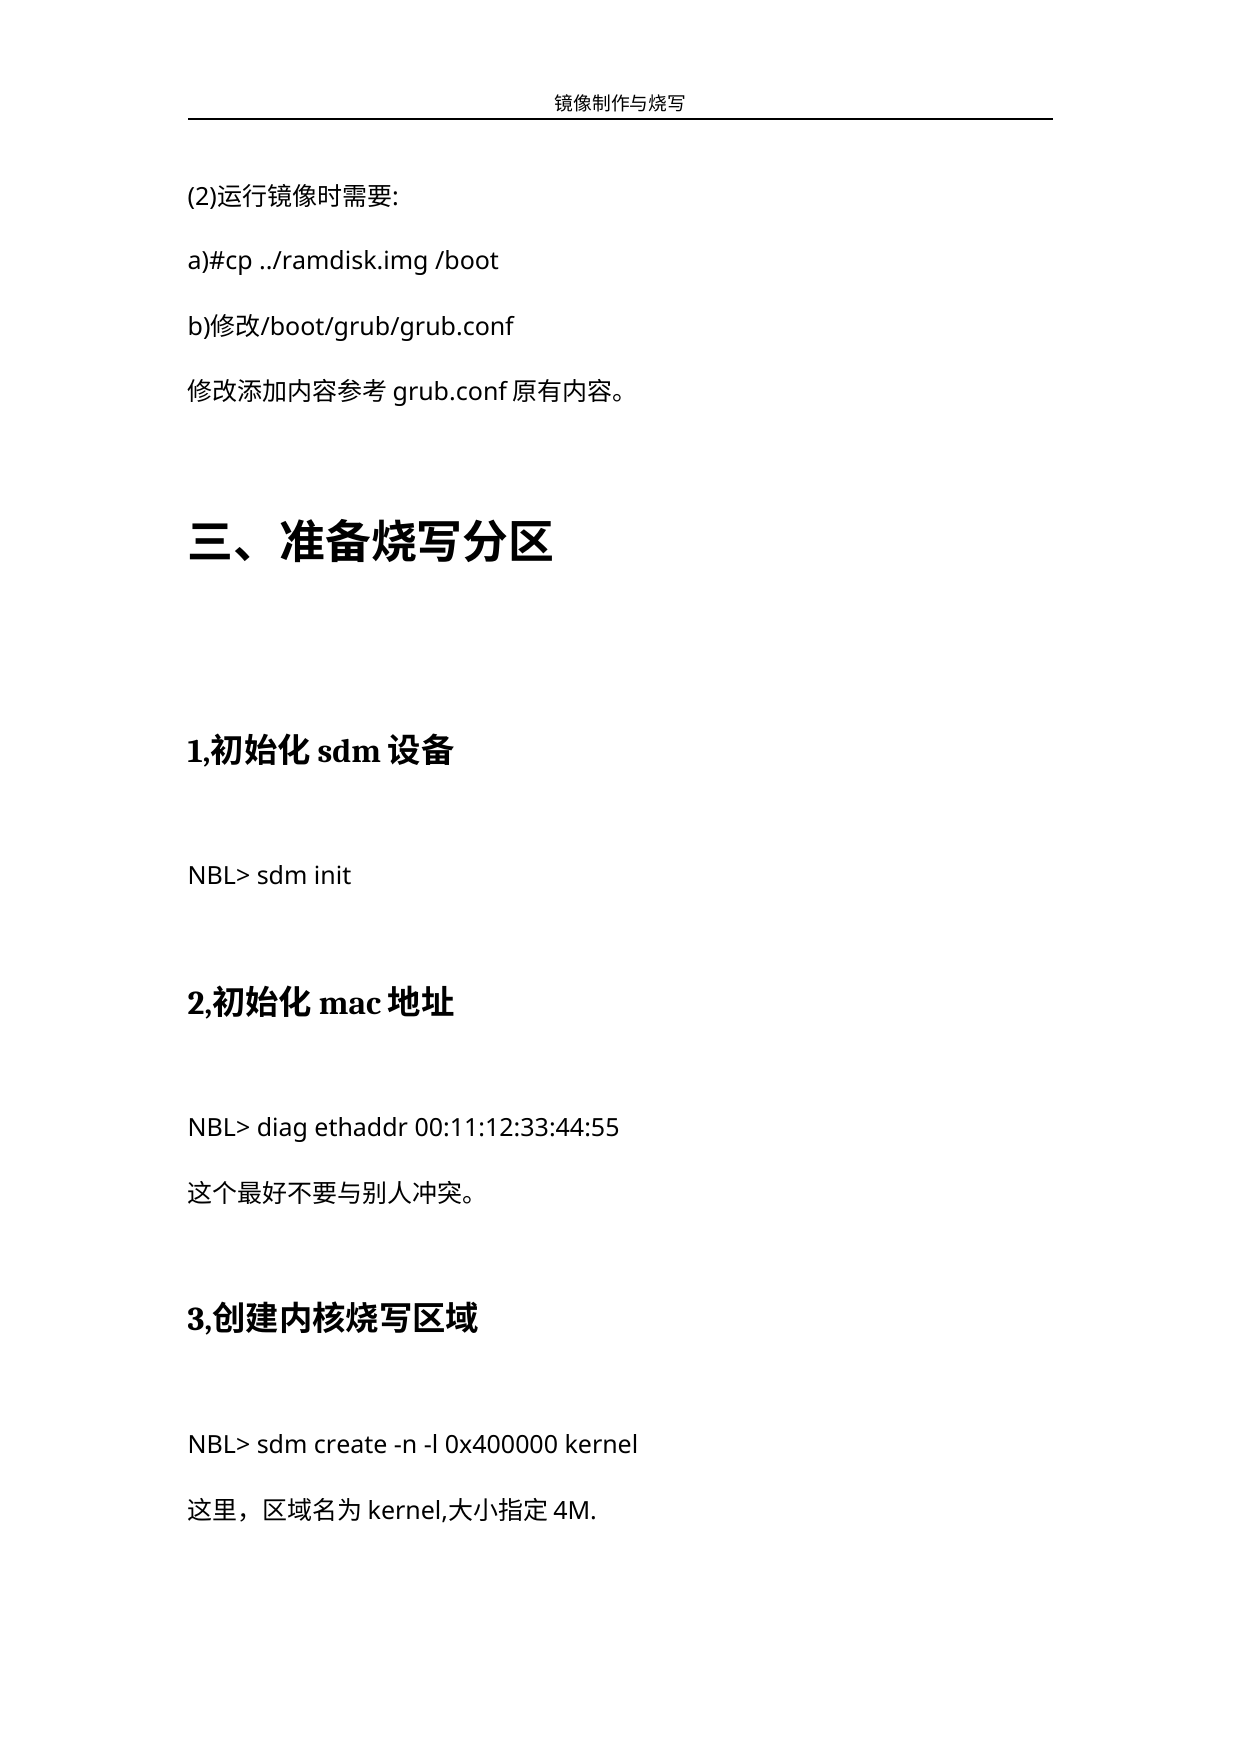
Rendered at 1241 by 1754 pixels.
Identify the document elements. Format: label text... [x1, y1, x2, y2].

subtitle 1,初始化sdm设备 [187, 715, 1053, 780]
text NBL> sdm init [187, 842, 1053, 907]
subtitle 3,创建内核烧写区域 [187, 1284, 1053, 1349]
text (2)运行镜像时需要: [187, 162, 1053, 227]
text 这里，区域名为kernel,大小指定4M. [187, 1476, 1053, 1541]
text NBL> sdm create -n -l 0x400000 kernel [187, 1411, 1053, 1476]
text 修改添加内容参考grub.conf原有内容。 [187, 357, 1053, 422]
text a)#cp ../ramdisk.img /boot [187, 227, 1053, 292]
subtitle 2,初始化mac地址 [187, 967, 1053, 1032]
text NBL> diag ethaddr 00:11:12:33:44:55 [187, 1094, 1053, 1159]
text 这个最好不要与别人冲突。 [187, 1159, 1053, 1224]
subtitle 三、准备烧写分区 [187, 490, 1053, 587]
text b)修改/boot/grub/grub.conf [187, 292, 1053, 357]
